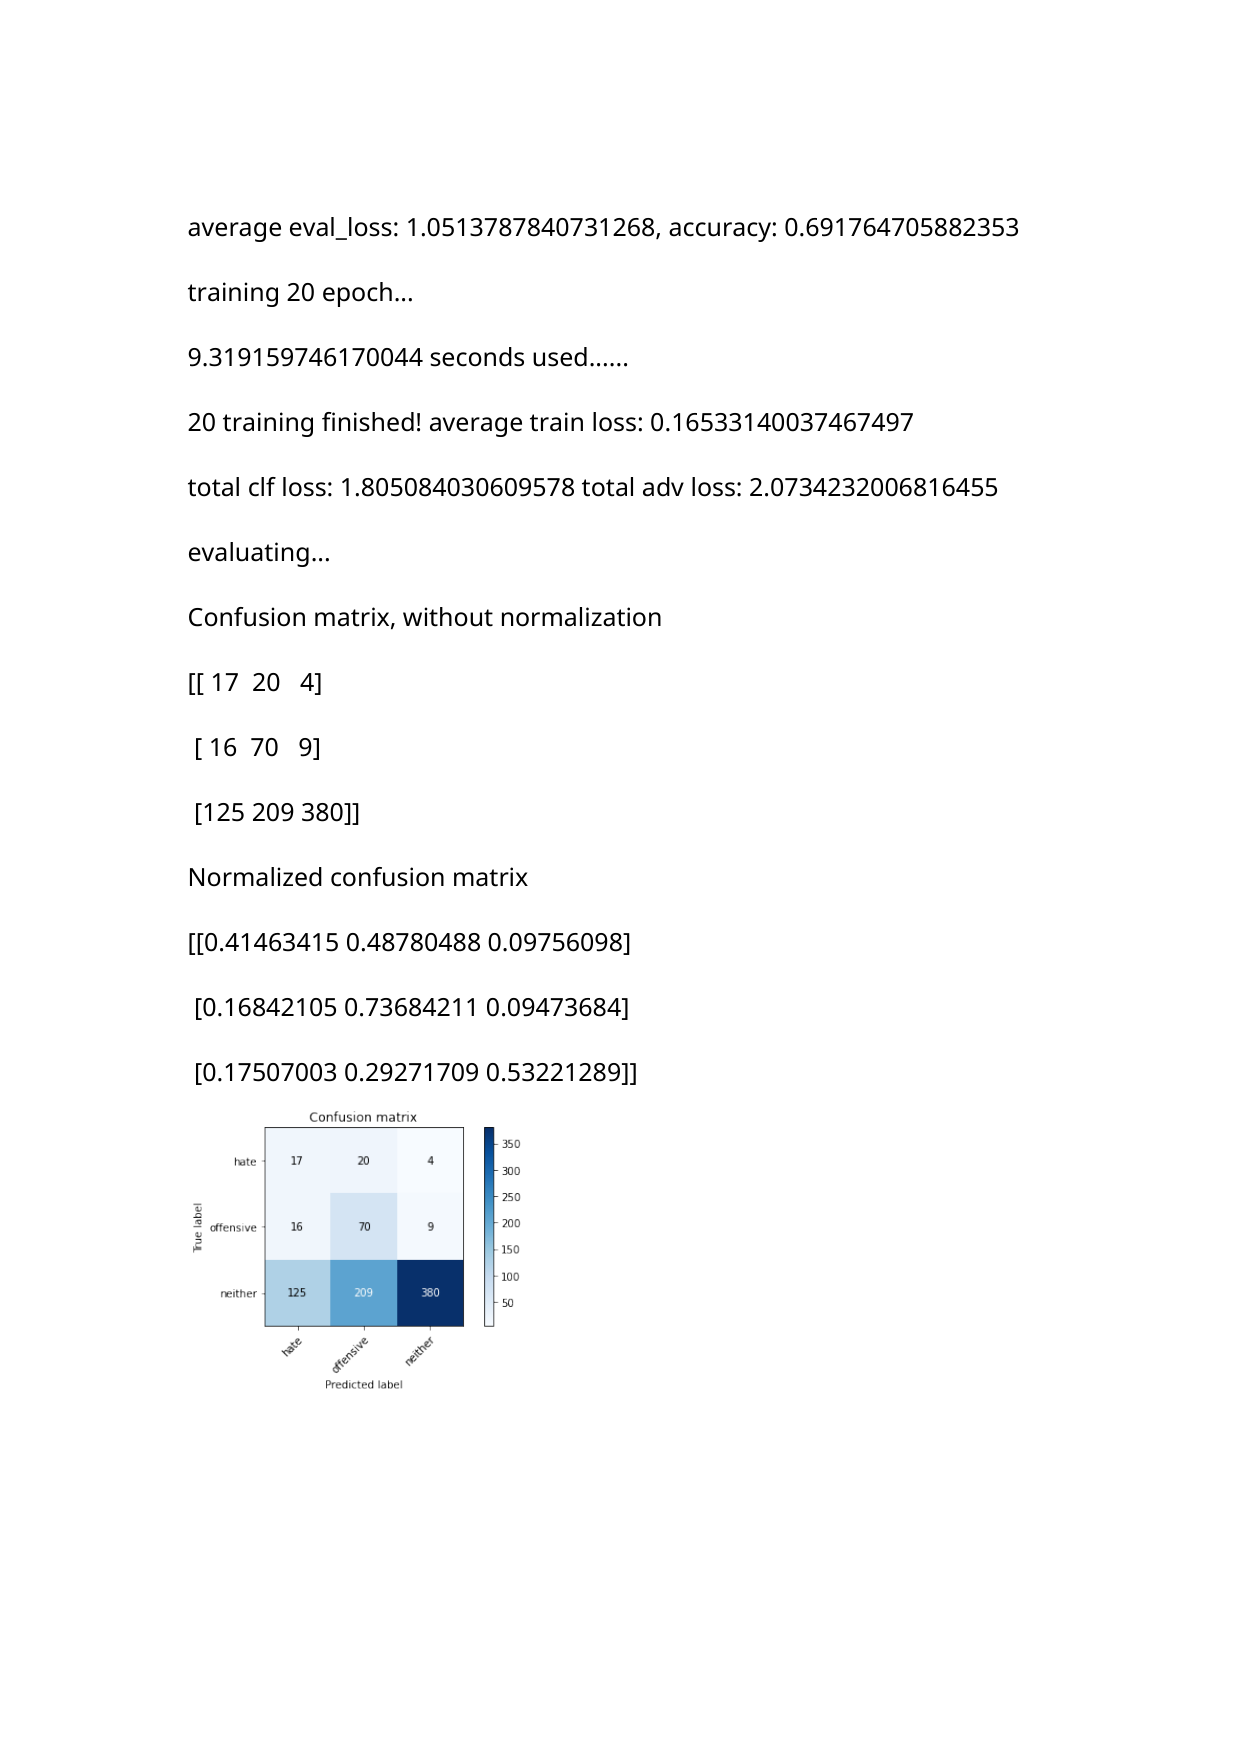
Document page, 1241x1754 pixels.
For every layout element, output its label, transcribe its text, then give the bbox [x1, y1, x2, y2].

text 9.319159746170044 seconds used...... [187, 324, 1053, 389]
text [0.17507003 0.29271709 0.53221289]] [187, 1039, 1053, 1104]
text [ 16 70 9] [187, 714, 1053, 779]
text evaluating... [187, 519, 1053, 584]
text [[ 17 20 4] [187, 649, 1053, 714]
text Confusion matrix, without normalization [187, 584, 1053, 649]
text average eval_loss: 1.0513787840731268, accuracy: 0.691764705882353 [187, 194, 1053, 259]
text [[0.41463415 0.48780488 0.09756098] [187, 909, 1053, 974]
text Normalized confusion matrix [187, 844, 1053, 909]
text training 20 epoch... [187, 259, 1053, 324]
picture [187, 1104, 528, 1397]
text [125 209 380]] [187, 779, 1053, 844]
text 20 training finished! average train loss: 0.16533140037467497 [187, 389, 1053, 454]
text [0.16842105 0.73684211 0.09473684] [187, 974, 1053, 1039]
text total clf loss: 1.805084030609578 total adv loss: 2.0734232006816455 [187, 454, 1053, 519]
